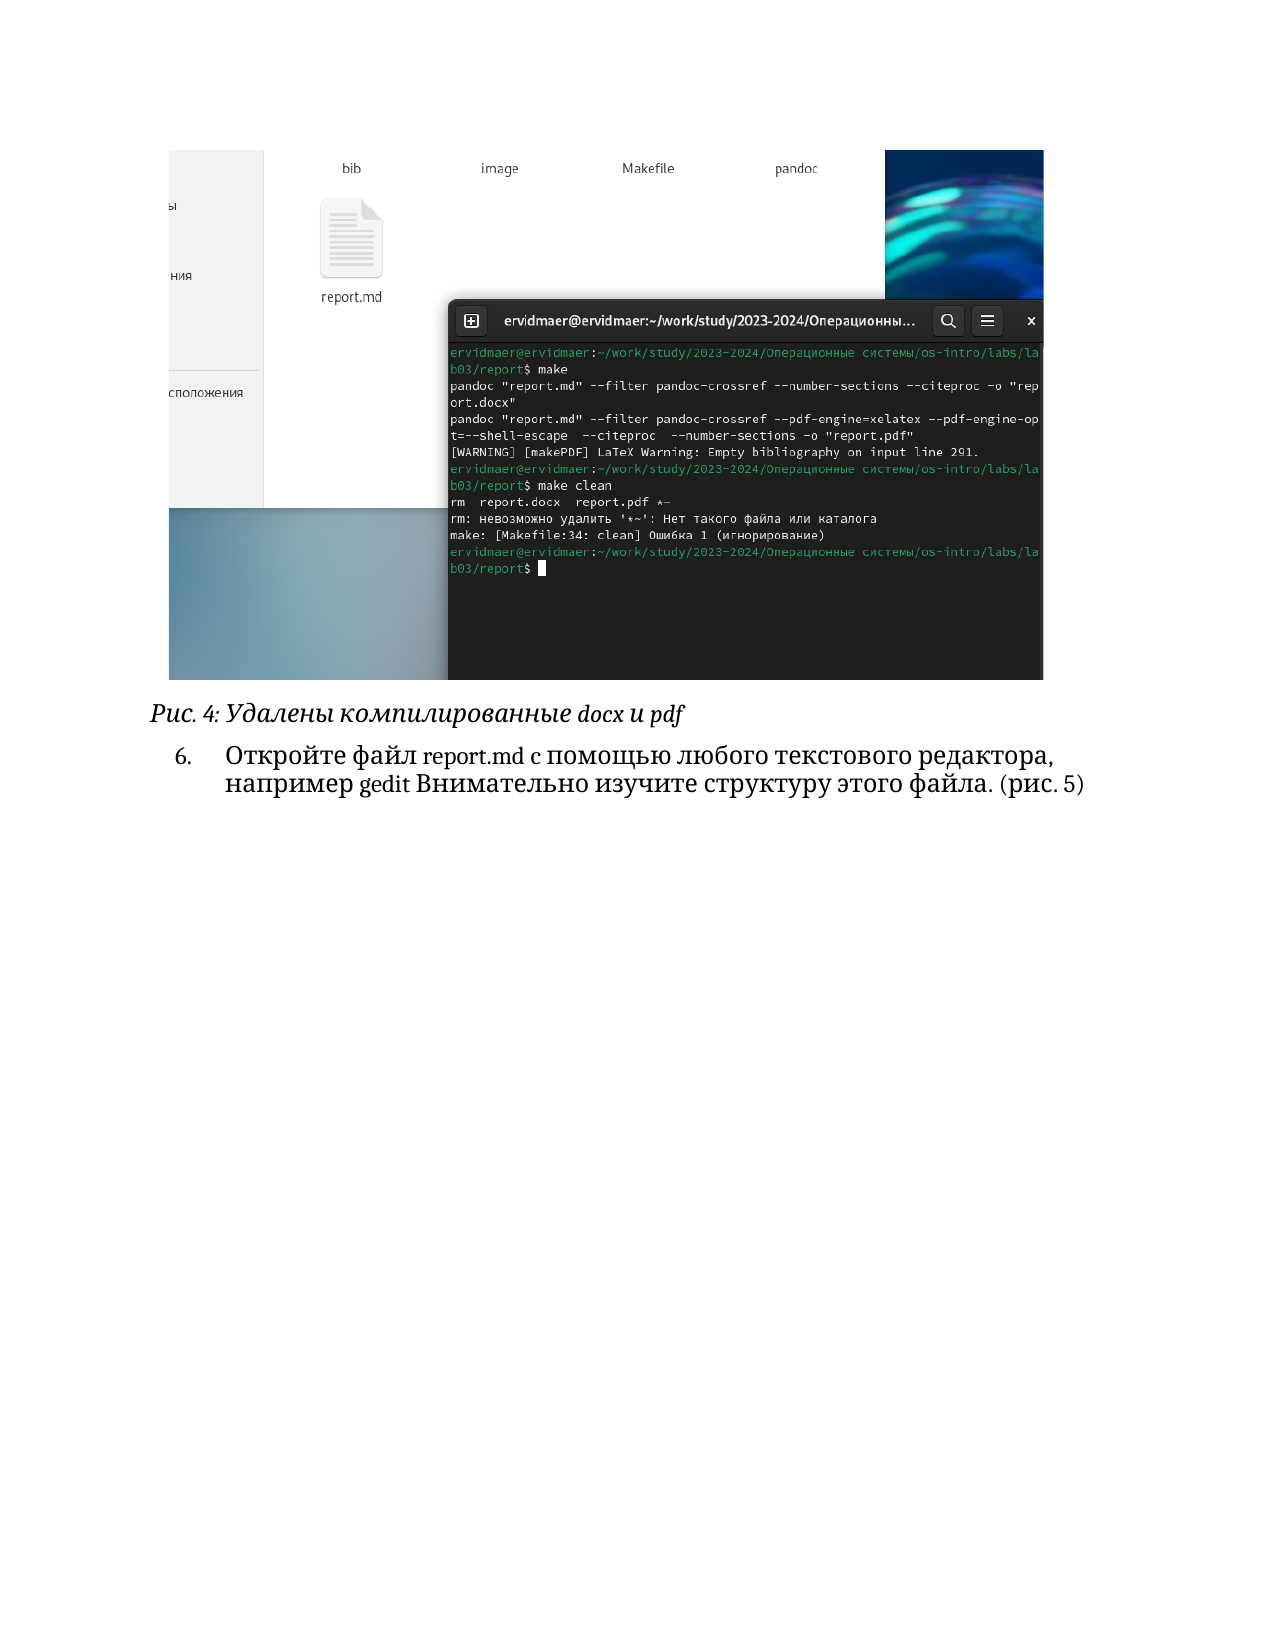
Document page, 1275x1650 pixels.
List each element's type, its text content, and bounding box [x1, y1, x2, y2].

picture [168, 150, 1044, 680]
text Рис. 4: Удалены компилированные docx и pdf [150, 700, 1125, 729]
list Откройте файл report.md c помощью любого текстового редактора, например gedit Внимательно изучите структуру этого файла. (рис. 5) [175, 742, 1125, 799]
